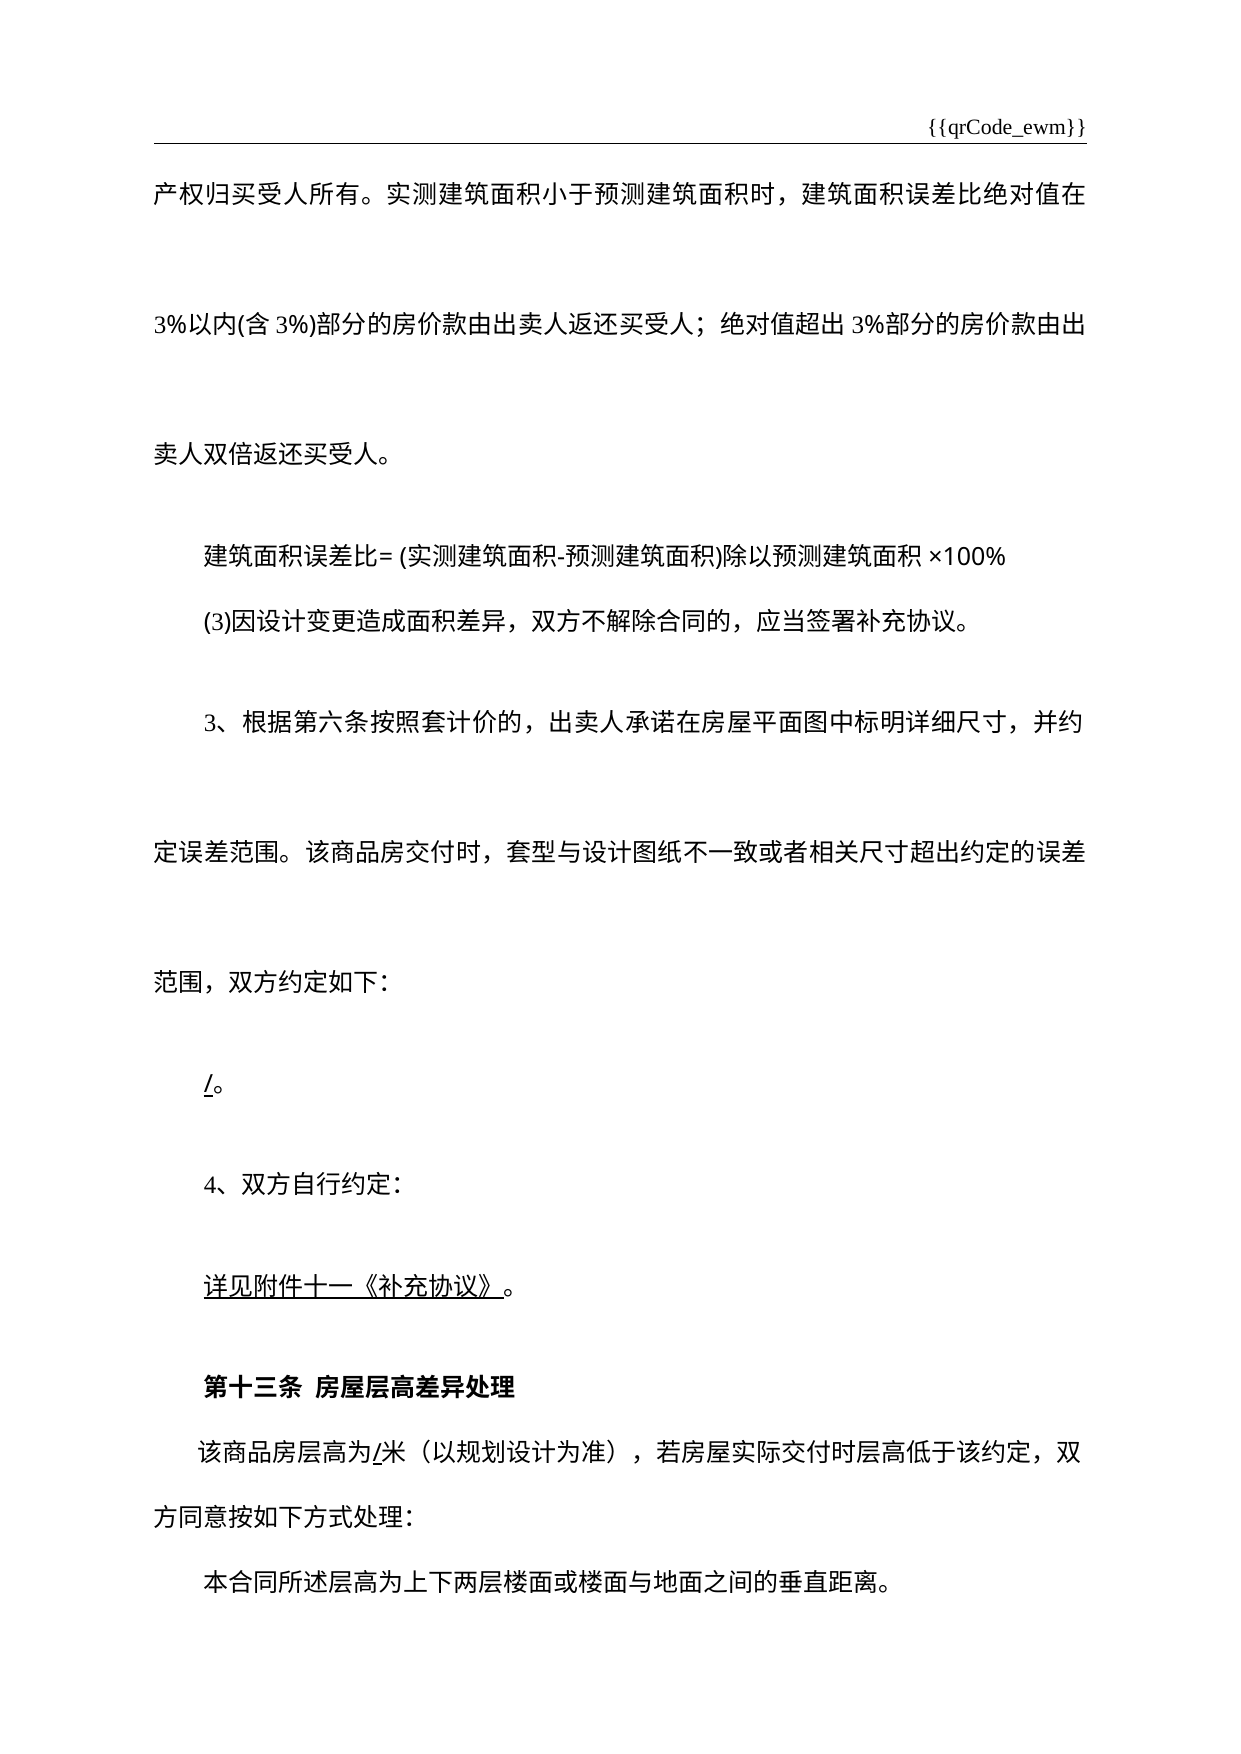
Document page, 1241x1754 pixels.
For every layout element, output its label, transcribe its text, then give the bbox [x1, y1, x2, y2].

text (3)因设计变更造成面积差异，双方不解除合同的，应当签署补充协议。 [153, 587, 1087, 652]
text 4、双方自行约定： [153, 1151, 1087, 1216]
text 建筑面积误差比= (实测建筑面积-预测建筑面积)除以预测建筑面积 ×100% [153, 522, 1087, 587]
text 本合同所述层高为上下两层楼面或楼面与地面之间的垂直距离。 [153, 1548, 1087, 1613]
text 第十三条 房屋层高差异处理 [153, 1353, 1087, 1418]
text 该商品房层高为米（以规划设计为准），若房屋实际交付时层高低于该约定，双方同意按如下方式处理： [153, 1418, 1087, 1548]
text 3、根据第六条按照套计价的，出卖人承诺在房屋平面图中标明详细尺寸，并约定误差范围。该商品房交付时，套型与设计图纸不一致或者相关尺寸超出约定的误差范围，双方约定如下： [153, 688, 1087, 1013]
text 。 [153, 1252, 1087, 1317]
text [153, 161, 1087, 486]
text 。 [153, 1049, 1087, 1114]
